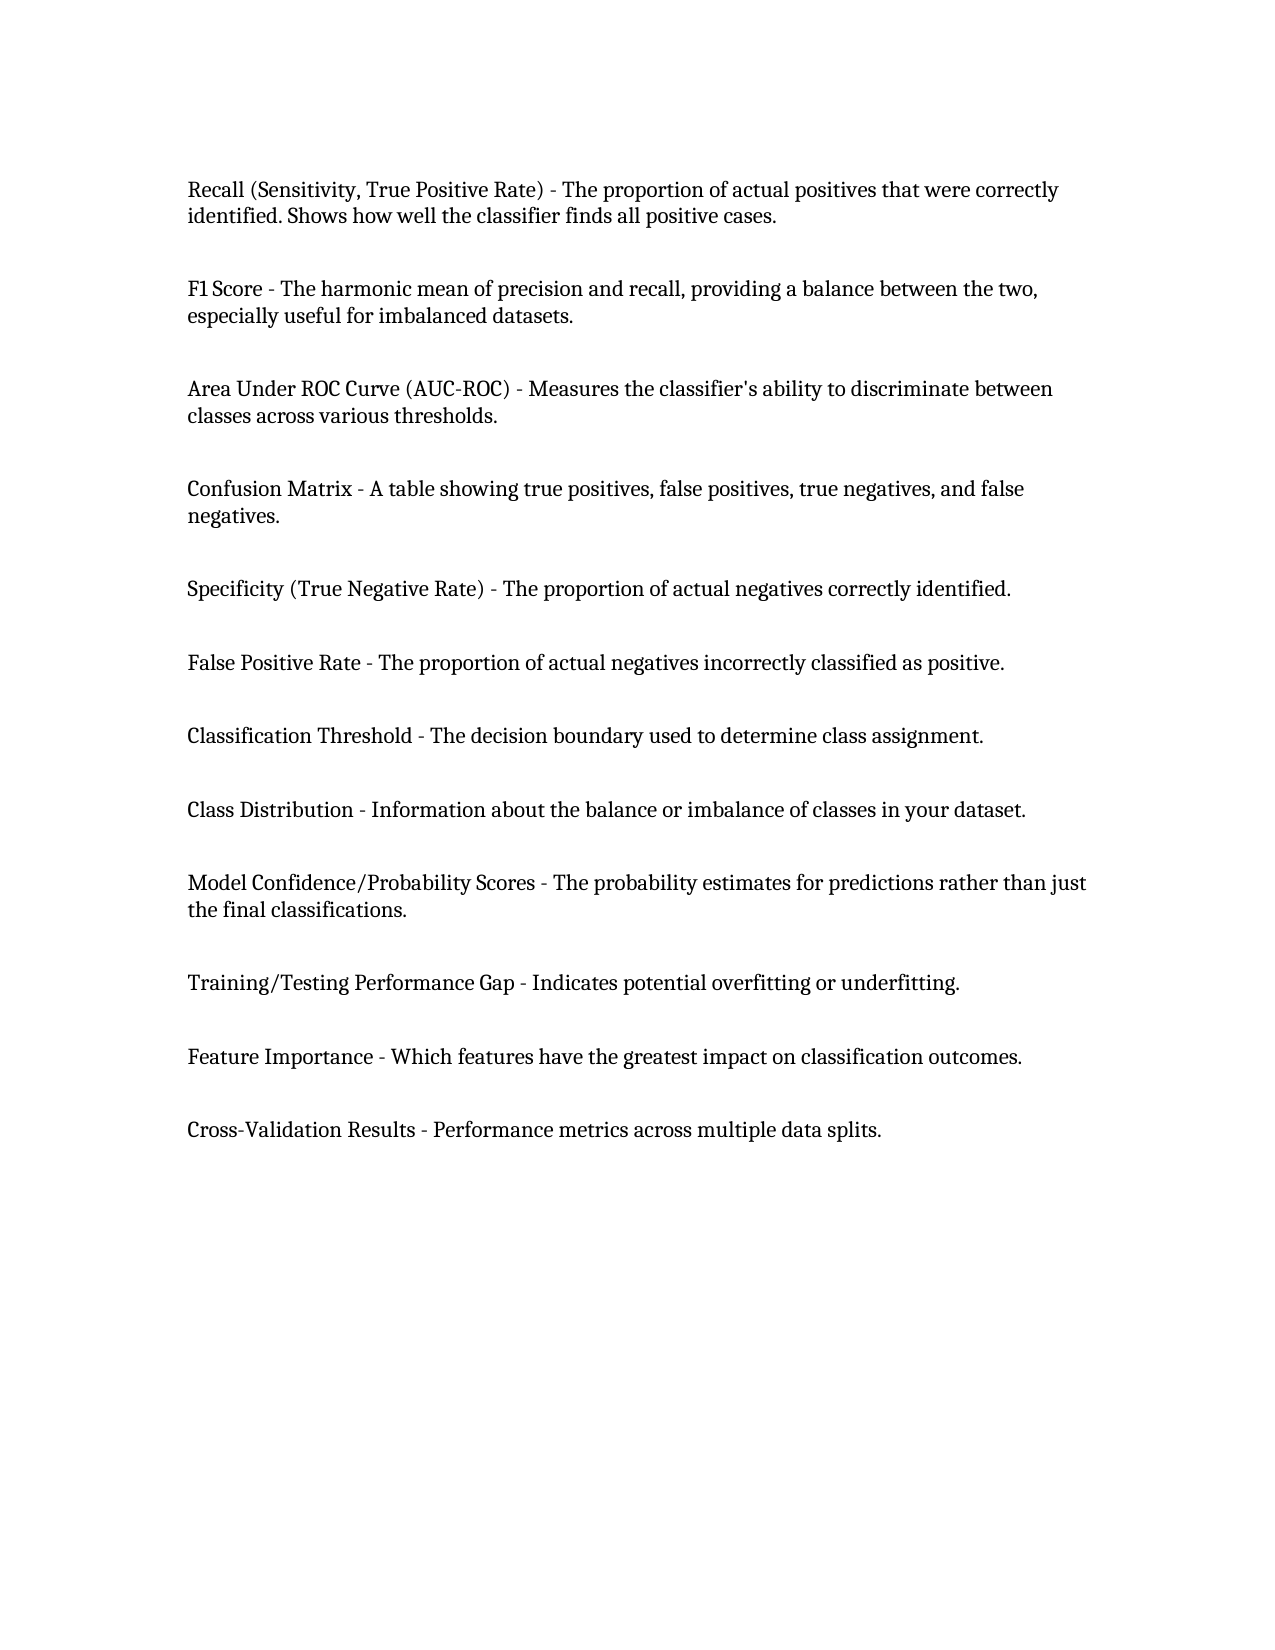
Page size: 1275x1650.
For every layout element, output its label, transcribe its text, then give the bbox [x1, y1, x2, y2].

text Training/Testing Performance Gap - Indicates potential overfitting or underfitting. [187, 944, 1087, 996]
text Model Confidence/Probability Scores - The probability estimates for predictions rather than just the final classifications. [187, 844, 1087, 923]
text Area Under ROC Curve (AUC-ROC) - Measures the classifier's ability to discriminate between classes across various thresholds. [187, 350, 1087, 429]
text Recall (Sensitivity, True Positive Rate) - The proportion of actual positives that were correctly identified. Shows how well the classifier finds all positive cases. [187, 150, 1087, 229]
text Feature Importance - Which features have the greatest impact on classification outcomes. [187, 1017, 1087, 1070]
text Specificity (True Negative Rate) - The proportion of actual negatives correctly identified. [187, 549, 1087, 602]
text False Positive Rate - The proportion of actual negatives incorrectly classified as positive. [187, 623, 1087, 676]
text Class Distribution - Information about the balance or imbalance of classes in your dataset. [187, 770, 1087, 823]
text Classification Threshold - The decision boundary used to determine class assignment. [187, 697, 1087, 749]
text Confusion Matrix - A table showing true positives, false positives, true negatives, and false negatives. [187, 450, 1087, 529]
text Cross-Validation Results - Performance metrics across multiple data splits. [187, 1091, 1087, 1143]
text F1 Score - The harmonic mean of precision and recall, providing a balance between the two, especially useful for imbalanced datasets. [187, 250, 1087, 329]
